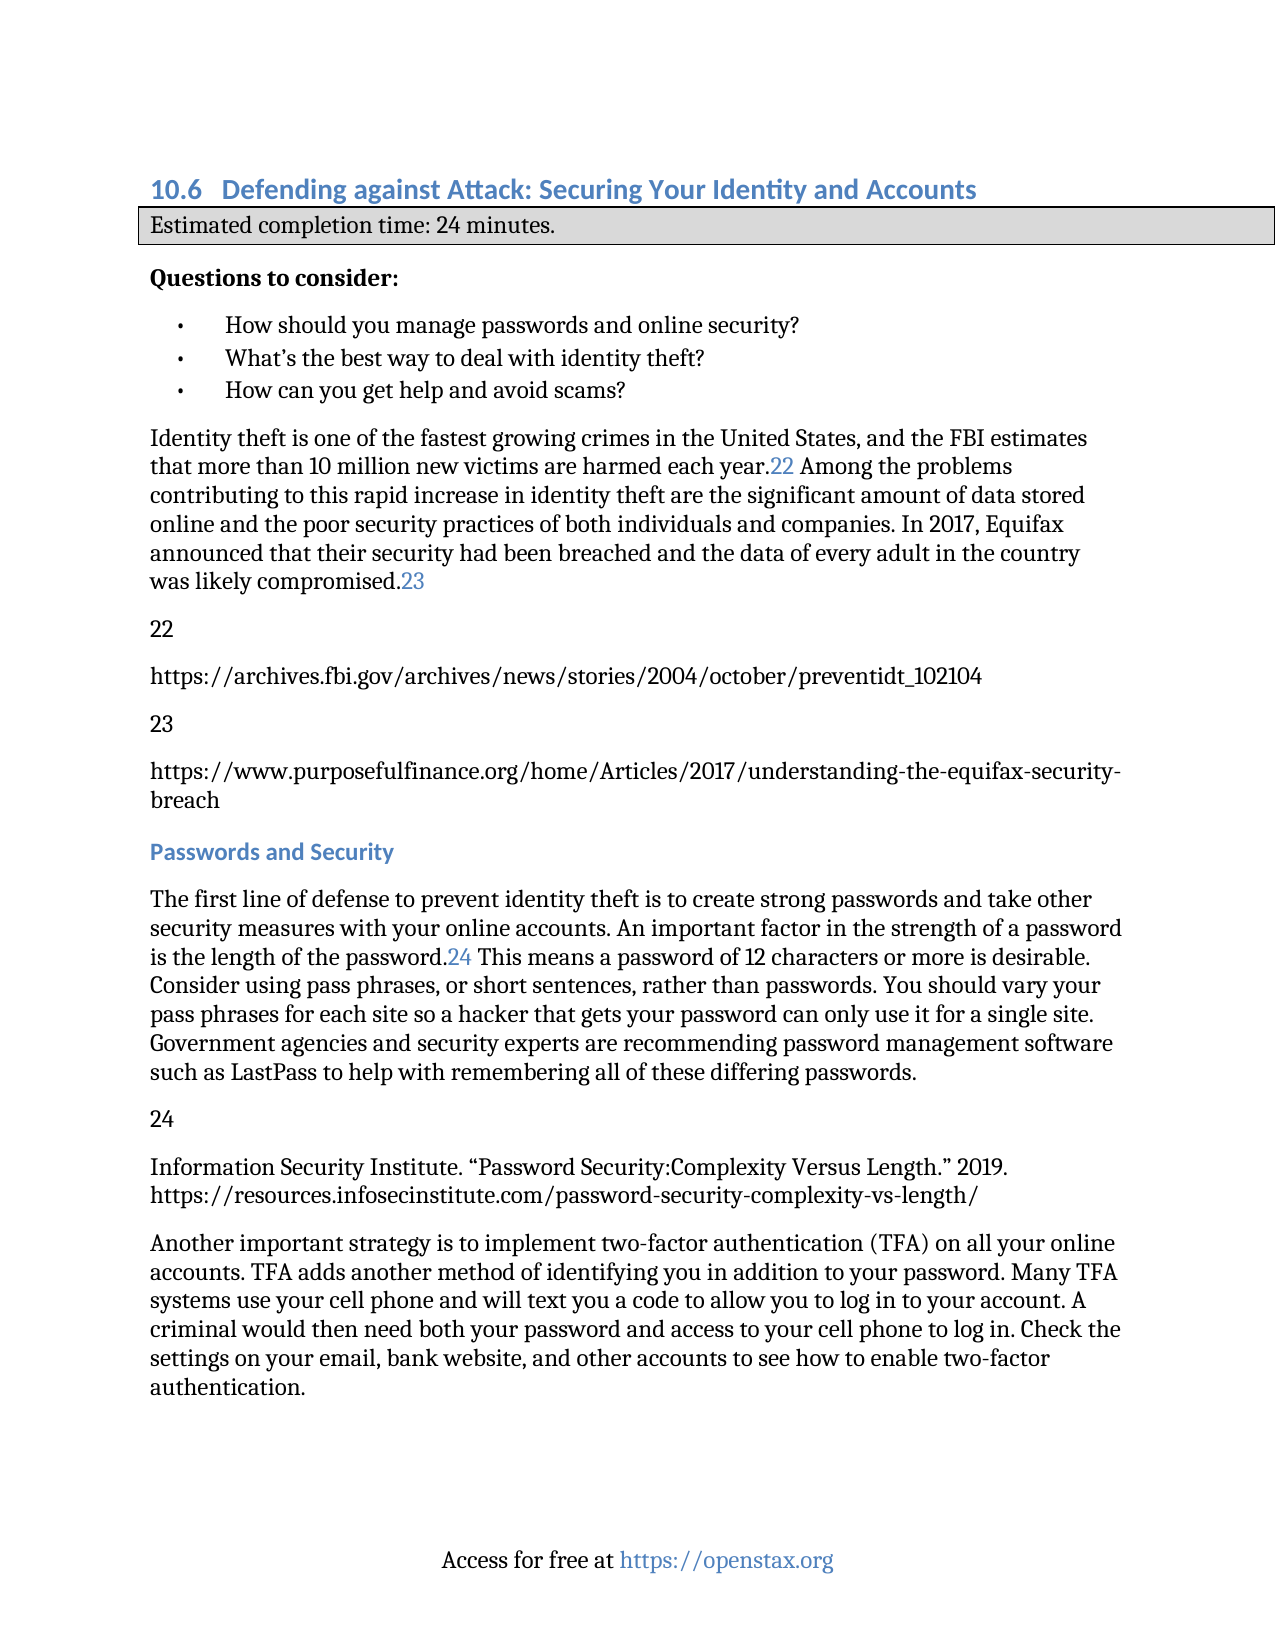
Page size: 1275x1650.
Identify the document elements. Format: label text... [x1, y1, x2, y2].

text 22 [150, 615, 1125, 643]
text 23 [150, 710, 1125, 738]
text https://www.purposefulfinance.org/home/Articles/2017/understanding-the-equifax-security-breach [150, 757, 1125, 815]
list How can you get help and avoid scams? [175, 376, 1125, 405]
table_header Estimated completion time: 24 minutes. [139, 208, 1274, 244]
text 24 [150, 1105, 1125, 1134]
subtitle 10.6 Defending against Attack: Securing Your Identity and Accounts [150, 171, 1125, 206]
text Questions to consider: [150, 263, 1125, 292]
text Identity theft is one of the fastest growing crimes in the United States, and the FBI estimates that more than 10 million new victims are harmed each year.22 Among the problems contributing to this rapid increase in identity theft are the significant amount of data stored online and the poor security practices of both individuals and companies. In 2017, Equifax announced that their security had been breached and the data of every adult in the country was likely compromised.23 [150, 423, 1125, 596]
subtitle Passwords and Security [150, 836, 1125, 866]
text https://archives.fbi.gov/archives/news/stories/2004/october/preventidt_102104 [150, 662, 1125, 691]
list How should you manage passwords and online security? [175, 311, 1125, 340]
text Another important strategy is to implement two-factor authentication (TFA) on all your online accounts. TFA adds another method of identifying you in addition to your password. Many TFA systems use your cell phone and will text you a code to allow you to log in to your account. A criminal would then need both your password and access to your cell phone to log in. Check the settings on your email, bank website, and other accounts to see how to enable two-factor authentication. [150, 1229, 1125, 1401]
text Information Security Institute. “Password Security:Complexity Versus Length.” 2019. https://resources.infosecinstitute.com/password-security-complexity-vs-length/ [150, 1152, 1125, 1210]
text The first line of defense to prevent identity theft is to create strong passwords and take other security measures with your online accounts. An important factor in the strength of a password is the length of the password.24 This means a password of 12 characters or more is desirable. Consider using pass phrases, or short sentences, rather than passwords. You should vary your pass phrases for each site so a hacker that gets your password can only use it for a single site. Government agencies and security experts are recommending password management software such as LastPass to help with remembering all of these differing passwords. [150, 885, 1125, 1086]
list What’s the best way to deal with identity theft? [175, 343, 1125, 372]
